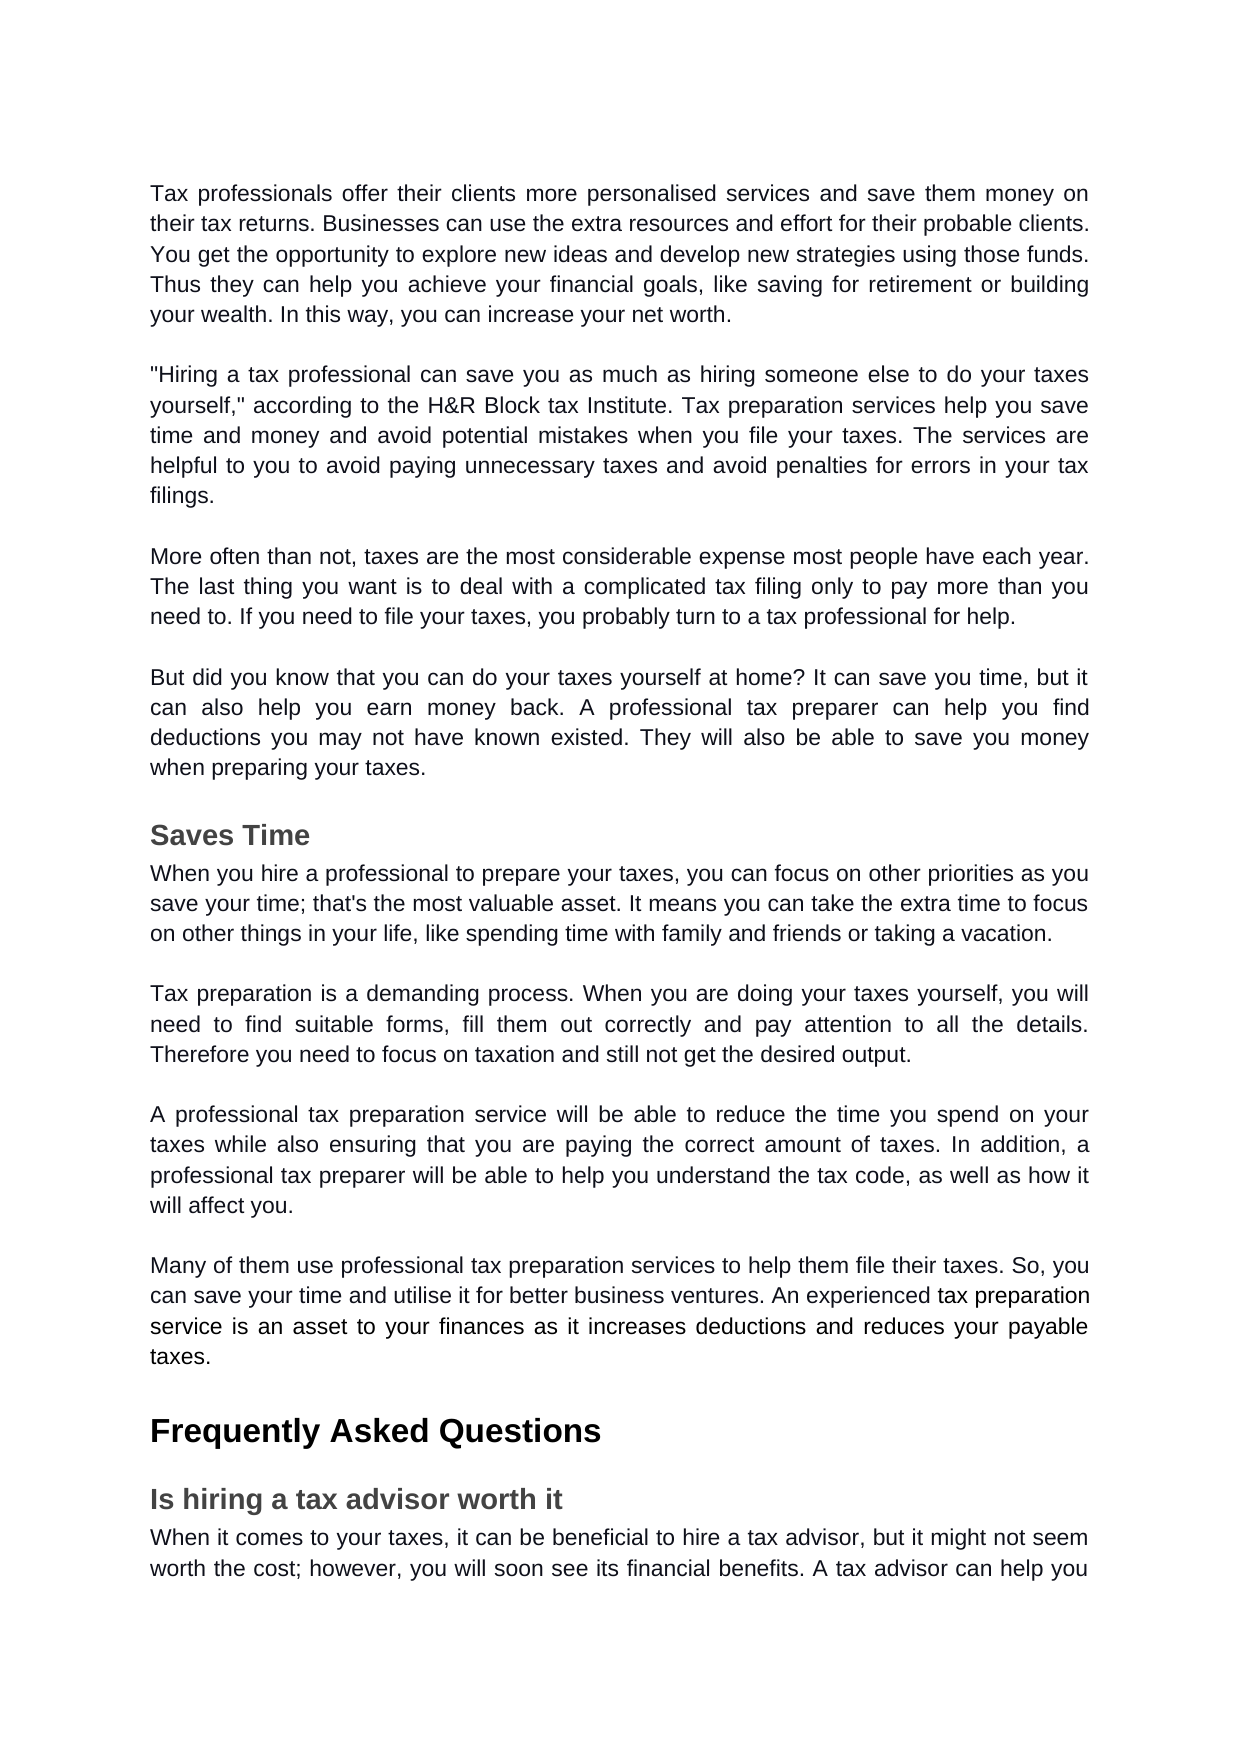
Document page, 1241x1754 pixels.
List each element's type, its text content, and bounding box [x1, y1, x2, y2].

text But did you know that you can do your taxes yourself at home? It can save you time, but it can also help you earn money back. A professional tax preparer can help you find deductions you may not have known existed. They will also be able to save you money when preparing your taxes. [150, 663, 1090, 781]
text Tax professionals offer their clients more personalised services and save them money on their tax returns. Businesses can use the extra resources and effort for their probable clients. You get the opportunity to explore new ideas and develop new strategies using those funds. Thus they can help you achieve your financial goals, like saving for retirement or building your wealth. In this way, you can increase your net worth. [150, 180, 1090, 327]
text Many of them use professional tax preparation services to help them file their taxes. So, you can save your time and utilise it for better business ventures. An experienced tax preparation service is an asset to your finances as it increases deductions and reduces your payable taxes. [150, 1252, 1090, 1369]
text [150, 1524, 1090, 1581]
text Tax preparation is a demanding process. When you are doing your taxes yourself, you will need to find suitable forms, fill them out correctly and pay attention to all the details. Therefore you need to focus on taxation and still not get the desired output. [150, 980, 1090, 1067]
text "Hiring a tax professional can save you as much as hiring someone else to do your taxes yourself," according to the H&R Block tax Institute. Tax preparation services help you save time and money and avoid potential mistakes when you file your taxes. The services are helpful to you to avoid paying unnecessary taxes and avoid penalties for errors in your tax filings. [150, 361, 1090, 509]
subtitle Frequently Asked Questions [150, 1411, 1090, 1449]
text When you hire a professional to prepare your taxes, you can focus on other priorities as you save your time; that's the most valuable asset. It means you can take the extra time to focus on other things in your life, like spending time with family and friends or taking a vacation. [150, 859, 1090, 946]
subtitle Is hiring a tax advisor worth it [150, 1482, 1090, 1516]
subtitle Saves Time [150, 818, 1090, 851]
text A professional tax preparation service will be able to reduce the time you spend on your taxes while also ensuring that you are paying the correct amount of taxes. In addition, a professional tax preparer will be able to help you understand the tax code, as well as how it will affect you. [150, 1101, 1090, 1218]
text More often than not, taxes are the most considerable expense most people have each year. The last thing you want is to deal with a complicated tax filing only to pay more than you need to. If you need to file your taxes, you probably turn to a tax professional for help. [150, 543, 1090, 629]
